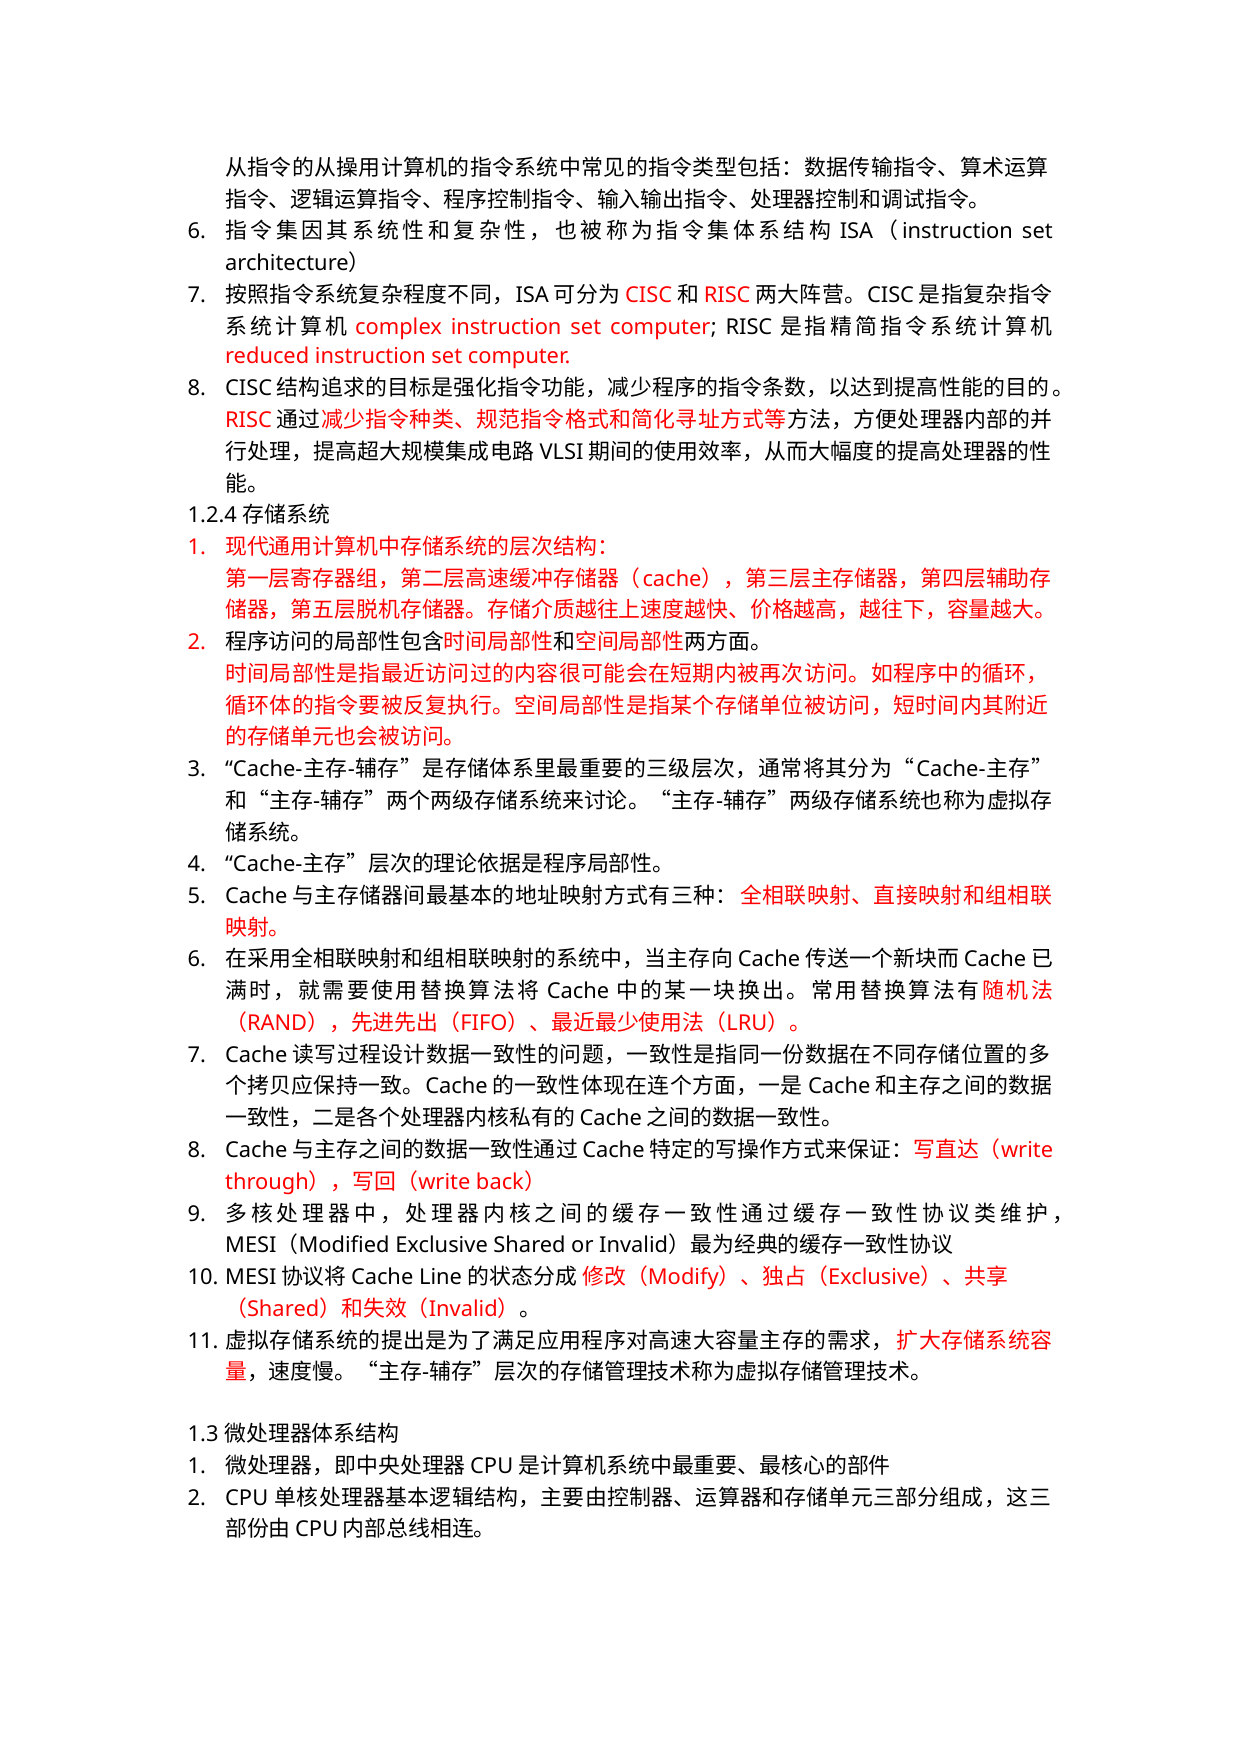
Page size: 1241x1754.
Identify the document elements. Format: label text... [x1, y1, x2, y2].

list CISC结构追求的目标是强化指令功能，减少程序的指令条数，以达到提高性能的目的。RISC通过减少指令种类、规范指令格式和简化寻址方式等方法，方便处理器内部的并行处理，提高超大规模集成电路VLSI期间的使用效率，从而大幅度的提高处理器的性能。 [187, 370, 1053, 497]
list Cache与主存之间的数据一致性通过Cache特定的写操作方式来保证：写直达（write through），写回（write back） [187, 1132, 1053, 1196]
list 多核处理器中，处理器内核之间的缓存一致性通过缓存一致性协议类维护，MESI（Modified Exclusive Shared or Invalid）最为经典的缓存一致性协议 [187, 1196, 1053, 1259]
list 程序访问的局部性包含时间局部性和空间局部性两方面。 [187, 624, 1053, 656]
list 按照指令系统复杂程度不同，ISA可分为CISC和RISC两大阵营。CISC是指复杂指令系统计算机complex instruction set computer; RISC是指精简指令系统计算机 reduced instruction set computer. [187, 277, 1053, 370]
list 虚拟存储系统的提出是为了满足应用程序对高速大容量主存的需求，扩大存储系统容量，速度慢。“主存-辅存”层次的存储管理技术称为虚拟存储管理技术。 [187, 1323, 1053, 1386]
list 在采用全相联映射和组相联映射的系统中，当主存向Cache传送一个新块而Cache已满时，就需要使用替换算法将Cache中的某一块换出。常用替换算法有随机法（RAND），先进先出（FIFO）、最近最少使用法（LRU）。 [187, 941, 1053, 1037]
text 从指令的从操用计算机的指令系统中常见的指令类型包括：数据传输指令、算术运算指令、逻辑运算指令、程序控制指令、输入输出指令、处理器控制和调试指令。 [225, 150, 1053, 213]
list Cache与主存储器间最基本的地址映射方式有三种：全相联映射、直接映射和组相联映射。 [187, 878, 1053, 941]
text 时间局部性是指最近访问过的内容很可能会在短期内被再次访问。如程序中的循环，循环体的指令要被反复执行。空间局部性是指某个存储单位被访问，短时间内其附近的存储单元也会被访问。 [225, 656, 1053, 751]
text 1.3 微处理器体系结构 [187, 1416, 1053, 1448]
text 第一层寄存器组，第二层高速缓冲存储器（cache），第三层主存储器，第四层辅助存储器，第五层脱机存储器。存储介质越往上速度越快、价格越高，越往下，容量越大。 [225, 561, 1053, 624]
list Cache读写过程设计数据一致性的问题，一致性是指同一份数据在不同存储位置的多个拷贝应保持一致。Cache的一致性体现在连个方面，一是Cache和主存之间的数据一致性，二是各个处理器内核私有的Cache之间的数据一致性。 [187, 1037, 1053, 1132]
list 微处理器，即中央处理器CPU 是计算机系统中最重要、最核心的部件 [187, 1448, 1053, 1479]
list CPU 单核处理器基本逻辑结构，主要由控制器、运算器和存储单元三部分组成，这三部份由CPU内部总线相连。 [187, 1479, 1053, 1543]
text 1.2.4 存储系统 [187, 497, 1053, 529]
list “Cache-主存-辅存”是存储体系里最重要的三级层次，通常将其分为“Cache-主存”和“主存-辅存”两个两级存储系统来讨论。“主存-辅存”两级存储系统也称为虚拟存储系统。 [187, 751, 1053, 846]
list “Cache-主存”层次的理论依据是程序局部性。 [187, 846, 1053, 878]
list MESI协议将Cache Line 的状态分成 修改（Modify）、独占（Exclusive）、共享（Shared）和失效（Invalid）。 [187, 1259, 1053, 1323]
list 现代通用计算机中存储系统的层次结构： [187, 529, 1053, 561]
list 指令集因其系统性和复杂性，也被称为指令集体系结构ISA（instruction set architecture） [187, 213, 1053, 277]
